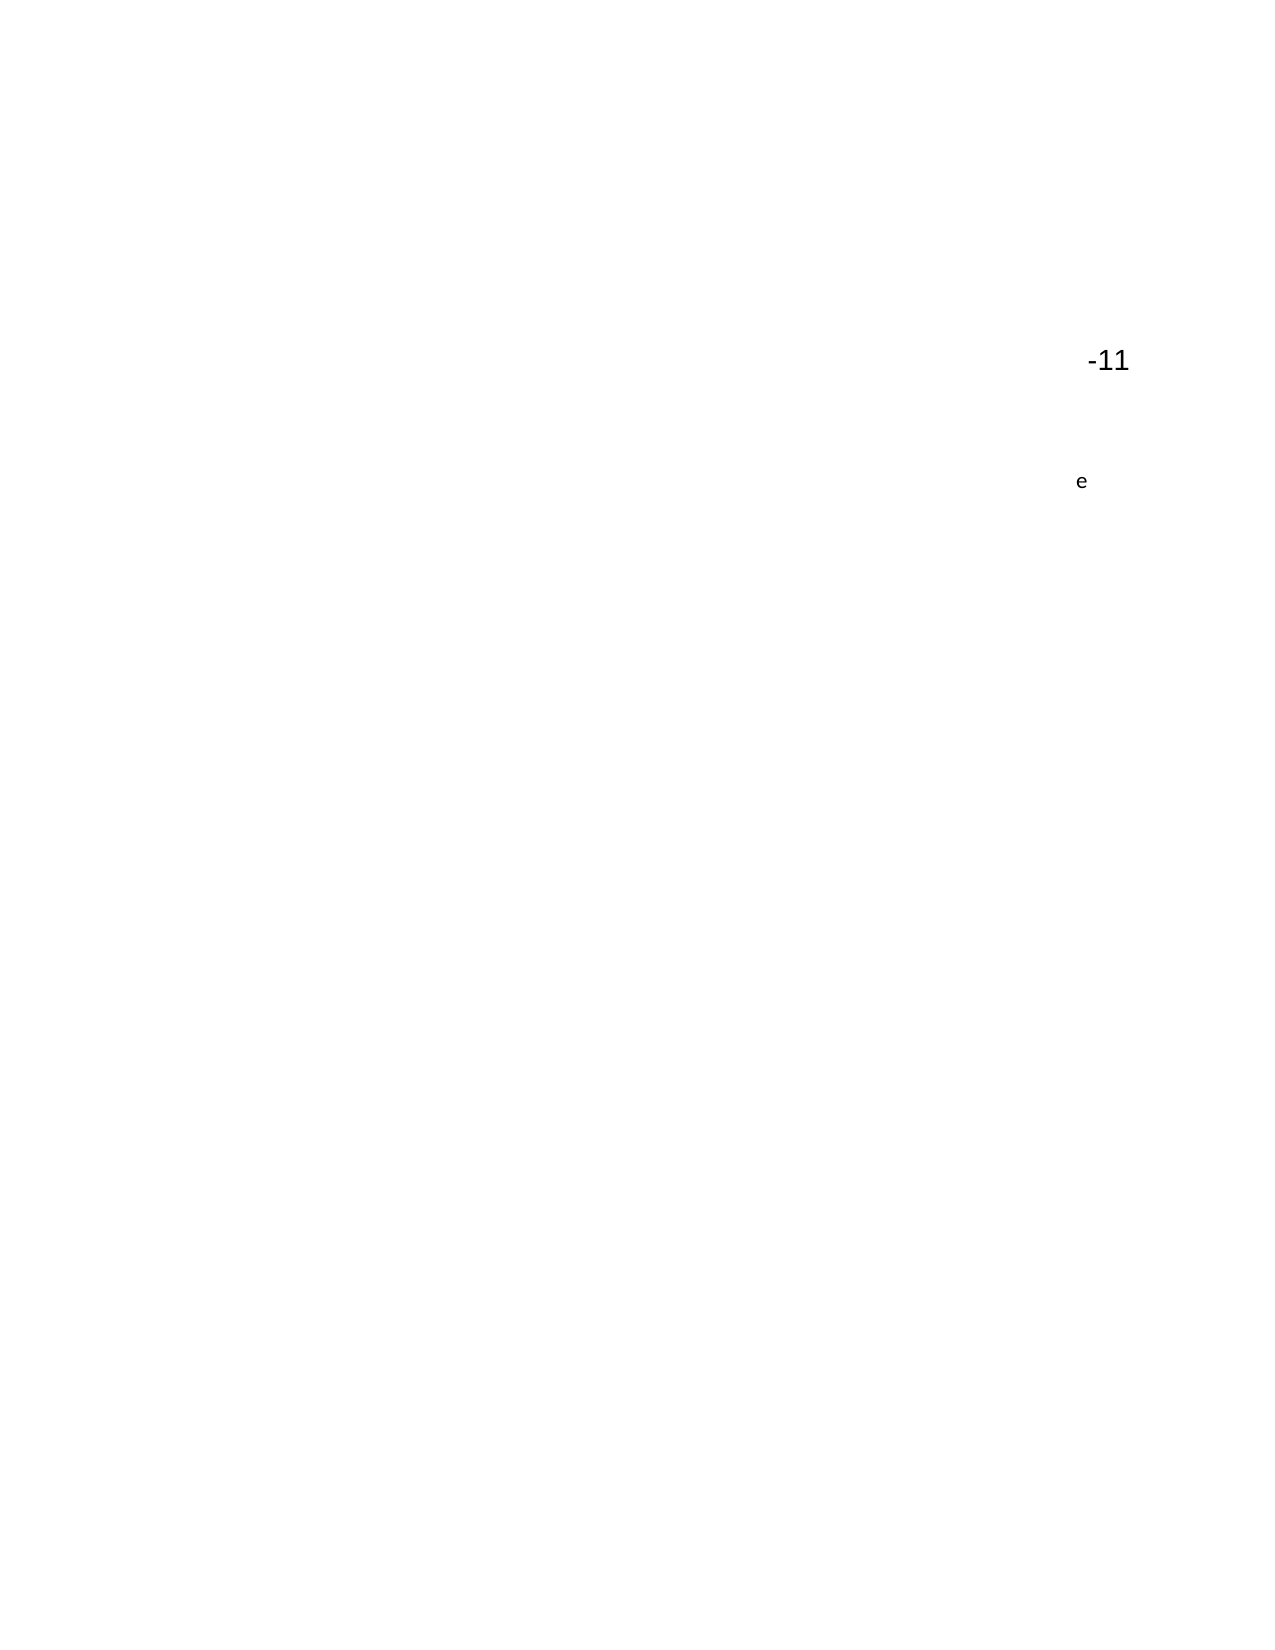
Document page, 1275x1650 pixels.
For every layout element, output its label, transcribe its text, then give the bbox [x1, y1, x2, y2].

text e [150, 466, 1087, 494]
